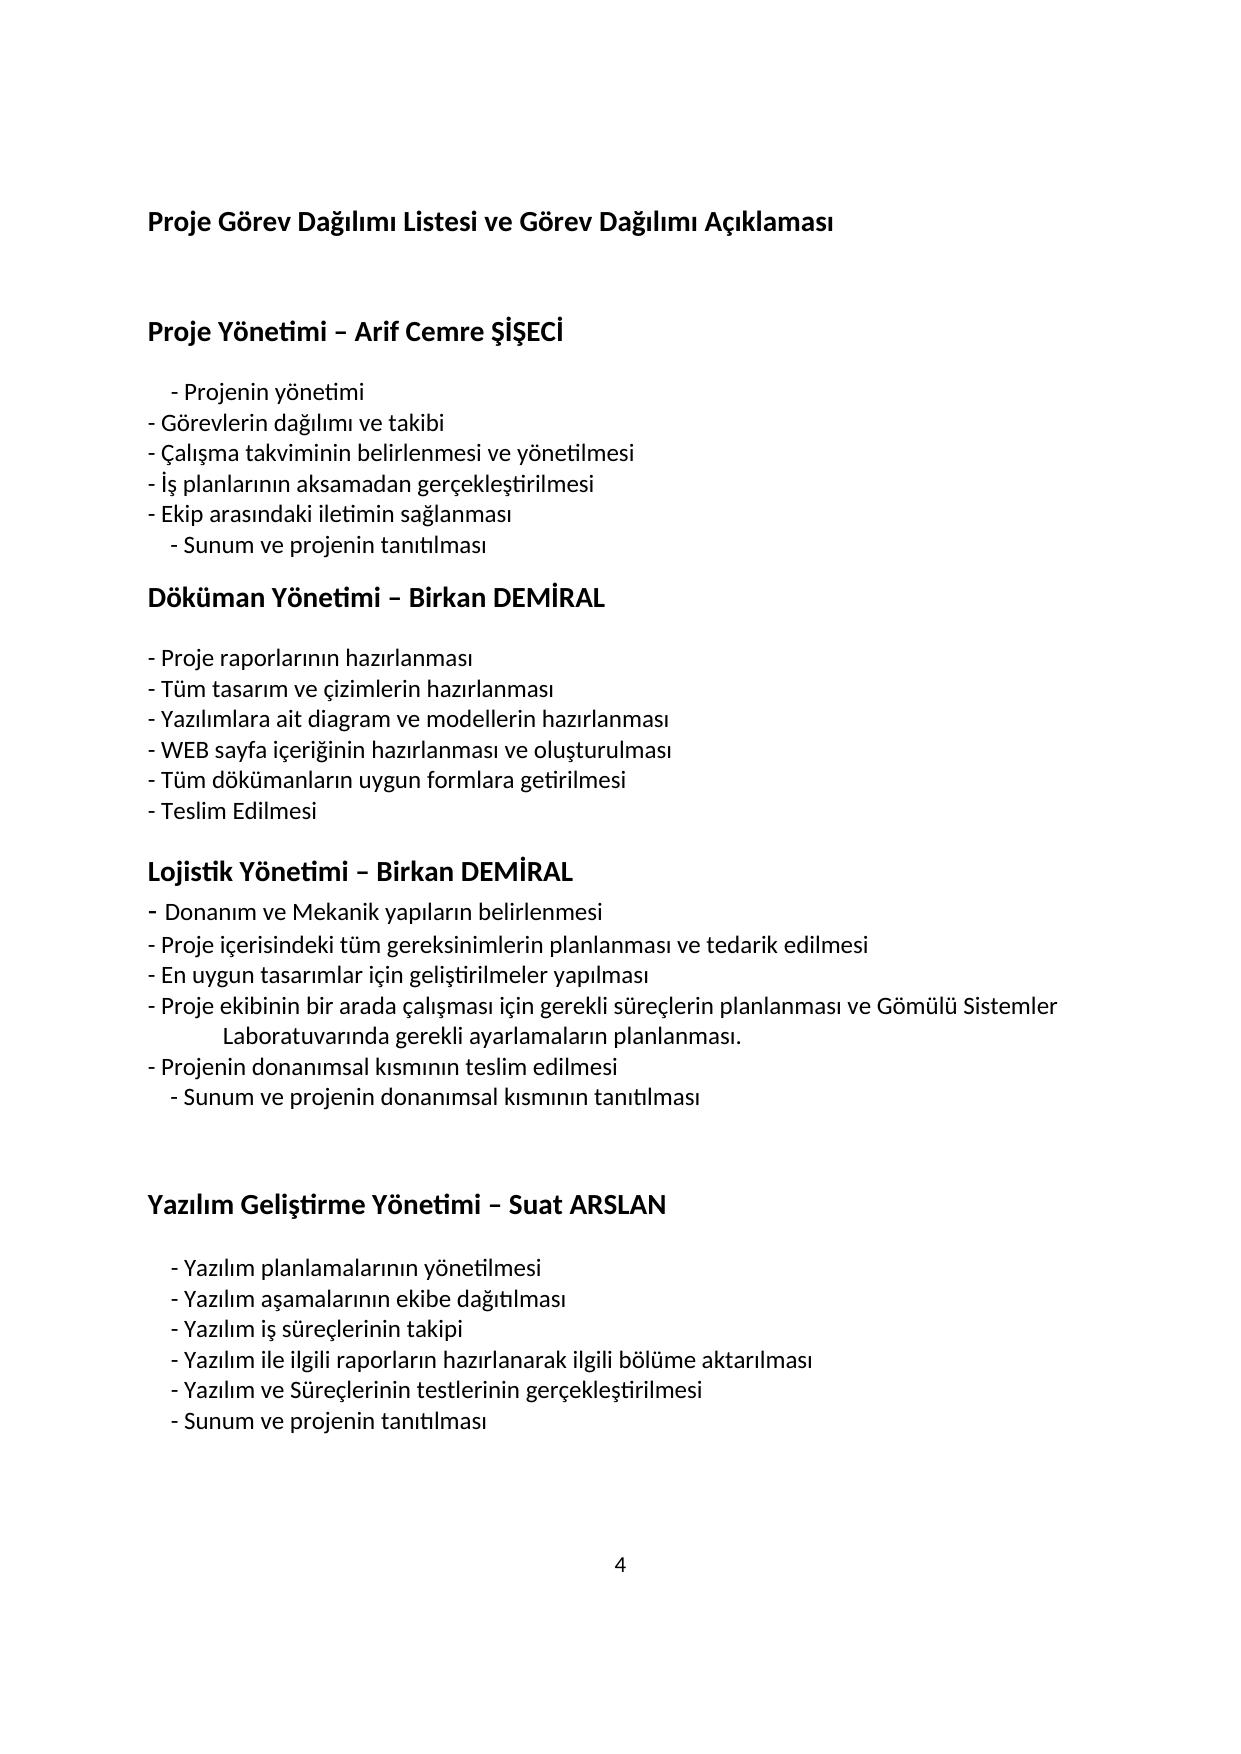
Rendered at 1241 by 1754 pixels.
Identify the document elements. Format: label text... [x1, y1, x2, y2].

text - Yazılım ile ilgili raporların hazırlanarak ilgili bölüme aktarılması [148, 1344, 1093, 1374]
text Lojistik Yönetimi – Birkan DEMİRAL [148, 853, 1093, 889]
text - Sunum ve projenin tanıtılması [148, 1405, 1093, 1435]
list - Yazılımlara ait diagram ve modellerin hazırlanması [148, 703, 1093, 734]
list - Tüm dökümanların uygun formlara getirilmesi [148, 764, 1093, 795]
text Yazılım Geliştirme Yönetimi – Suat ARSLAN [148, 1186, 1093, 1222]
text - Yazılım aşamalarının ekibe dağıtılması [148, 1283, 1093, 1313]
list - Proje içerisindeki tüm gereksinimlerin planlanması ve tedarik edilmesi [148, 929, 1093, 959]
list - Çalışma takviminin belirlenmesi ve yönetilmesi [148, 438, 1093, 468]
text - Sunum ve projenin tanıtılması [148, 529, 1093, 560]
list - Projenin donanımsal kısmının teslim edilmesi [148, 1051, 1093, 1081]
text Proje Yönetimi – Arif Cemre ŞİŞECİ [148, 313, 1093, 377]
text Döküman Yönetimi – Birkan DEMİRAL [148, 579, 1093, 614]
text - Yazılım ve Süreçlerinin testlerinin gerçekleştirilmesi [148, 1374, 1093, 1405]
text - Yazılım iş süreçlerinin takipi [148, 1313, 1093, 1344]
list - Teslim Edilmesi [148, 795, 1093, 853]
list - Proje ekibinin bir arada çalışması için gerekli süreçlerin planlanması ve Gömülü Sistemler Laboratuvarında gerekli ayarlamaların planlanması. [148, 990, 1093, 1051]
list - Görevlerin dağılımı ve takibi [148, 407, 1093, 438]
list - İş planlarının aksamadan gerçekleştirilmesi [148, 468, 1093, 499]
list - Ekip arasındaki iletimin sağlanması [148, 499, 1093, 529]
text - Sunum ve projenin donanımsal kısmının tanıtılması [148, 1081, 1093, 1112]
text - Yazılım planlamalarının yönetilmesi [148, 1252, 1093, 1283]
list - Proje raporlarının hazırlanması [148, 642, 1093, 673]
text Proje Görev Dağılımı Listesi ve Görev Dağılımı Açıklaması [148, 203, 1093, 238]
list - Donanım ve Mekanik yapıların belirlenmesi [148, 889, 1093, 929]
text - Projenin yönetimi [148, 377, 1093, 407]
list - Tüm tasarım ve çizimlerin hazırlanması [148, 673, 1093, 703]
list - En uygun tasarımlar için geliştirilmeler yapılması [148, 959, 1093, 990]
list - WEB sayfa içeriğinin hazırlanması ve oluşturulması [148, 734, 1093, 764]
